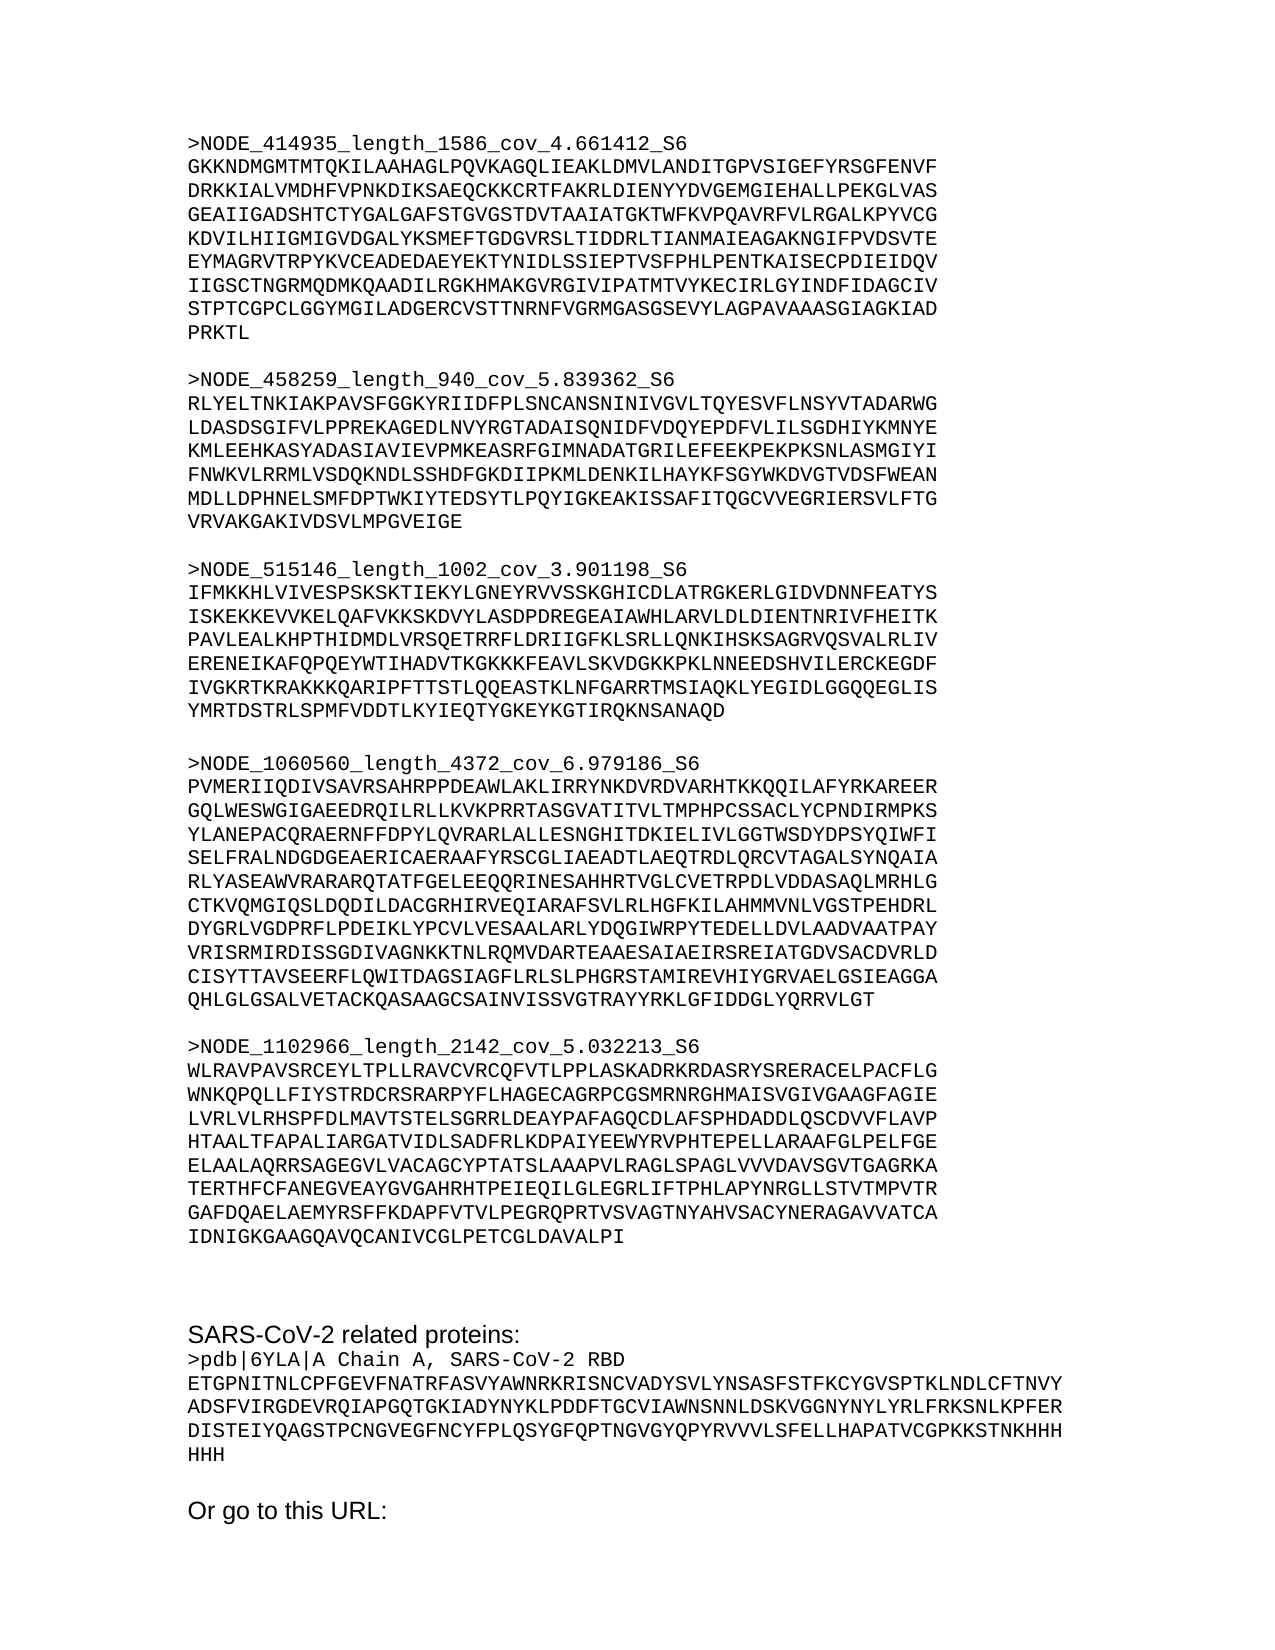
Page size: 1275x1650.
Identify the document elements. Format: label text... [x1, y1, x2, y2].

text RLYASEAWVRARARQTATFGELEEQQRINESAHHRTVGLCVETRPDLVDDASAQLMRHLG [187, 871, 1087, 895]
text KMLEEHKASYADASIAVIEVPMKEASRFGIMNADATGRILEFEEKPEKPKSNLASMGIYI [187, 440, 1087, 464]
text QHLGLGSALVETACKQASAAGCSAINVISSVGTRAYYRKLGFIDDGLYQRRVLGT [187, 989, 1087, 1013]
text GAFDQAELAEMYRSFFKDAPFVTVLPEGRQPRTVSVAGTNYAHVSACYNERAGAVVATCA [187, 1202, 1087, 1226]
text TERTHFCFANEGVEAYGVGAHRHTPEIEQILGLEGRLIFTPHLAPYNRGLLSTVTMPVTR [187, 1178, 1087, 1202]
text SARS-CoV-2 related proteins: [187, 1320, 1087, 1349]
text EYMAGRVTRPYKVCEADEDAEYEKTYNIDLSSIEPTVSFPHLPENTKAISECPDIEIDQV [187, 251, 1087, 275]
text DYGRLVGDPRFLPDEIKLYPCVLVESAALARLYDQGIWRPYTEDELLDVLAADVAATPAY [187, 918, 1087, 942]
text IVGKRTKRAKKKQARIPFTTSTLQQEASTKLNFGARRTMSIAQKLYEGIDLGGQQEGLIS [187, 677, 1087, 700]
text CTKVQMGIQSLDQDILDACGRHIRVEQIARAFSVLRLHGFKILAHMMVNLVGSTPEHDRL [187, 895, 1087, 918]
text YMRTDSTRLSPMFVDDTLKYIEQTYGKEYKGTIRQKNSANAQD [187, 700, 1087, 724]
text Or go to this URL: [187, 1496, 1087, 1525]
text ADSFVIRGDEVRQIAPGQTGKIADYNYKLPDDFTGCVIAWNSNNLDSKVGGNYNYLYRLFRKSNLKPFER [187, 1396, 1087, 1420]
text WNKQPQLLFIYSTRDCRSRARPYFLHAGECAGRPCGSMRNRGHMAISVGIVGAAGFAGIE [187, 1084, 1087, 1107]
text >NODE_458259_length_940_cov_5.839362_S6 [187, 369, 1087, 393]
text ELAALAQRRSAGEGVLVACAGCYPTATSLAAAPVLRAGLSPAGLVVVDAVSGVTGAGRKA [187, 1155, 1087, 1178]
text VRISRMIRDISSGDIVAGNKKTNLRQMVDARTEAAESAIAEIRSREIATGDVSACDVRLD [187, 942, 1087, 966]
text >NODE_1060560_length_4372_cov_6.979186_S6 [187, 753, 1087, 776]
text IDNIGKGAAGQAVQCANIVCGLPETCGLDAVALPI [187, 1226, 1087, 1249]
text WLRAVPAVSRCEYLTPLLRAVCVRCQFVTLPPLASKADRKRDASRYSRERACELPACFLG [187, 1060, 1087, 1084]
text RLYELTNKIAKPAVSFGGKYRIIDFPLSNCANSNINIVGVLTQYESVFLNSYVTADARWG [187, 393, 1087, 417]
text SELFRALNDGDGEAERICAERAAFYRSCGLIAEADTLAEQTRDLQRCVTAGALSYNQAIA [187, 847, 1087, 871]
text HHH [187, 1444, 1087, 1467]
text IFMKKHLVIVESPSKSKTIEKYLGNEYRVVSSKGHICDLATRGKERLGIDVDNNFEATYS [187, 582, 1087, 606]
text VRVAKGAKIVDSVLMPGVEIGE [187, 511, 1087, 535]
text CISYTTAVSEERFLQWITDAGSIAGFLRLSLPHGRSTAMIREVHIYGRVAELGSIEAGGA [187, 966, 1087, 989]
text ETGPNITNLCPFGEVFNATRFASVYAWNRKRISNCVADYSVLYNSASFSTFKCYGVSPTKLNDLCFTNVY [187, 1373, 1087, 1396]
text DISTEIYQAGSTPCNGVEGFNCYFPLQSYGFQPTNGVGYQPYRVVVLSFELLHAPATVCGPKKSTNKHHH [187, 1420, 1087, 1444]
text LVRLVLRHSPFDLMAVTSTELSGRRLDEAYPAFAGQCDLAFSPHDADDLQSCDVVFLAVP [187, 1107, 1087, 1131]
text GQLWESWGIGAEEDRQILRLLKVKPRRTASGVATITVLTMPHPCSSACLYCPNDIRMPKS [187, 800, 1087, 824]
text MDLLDPHNELSMFDPTWKIYTEDSYTLPQYIGKEAKISSAFITQGCVVEGRIERSVLFTG [187, 488, 1087, 511]
text FNWKVLRRMLVSDQKNDLSSHDFGKDIIPKMLDENKILHAYKFSGYWKDVGTVDSFWEAN [187, 464, 1087, 488]
text ERENEIKAFQPQEYWTIHADVTKGKKKFEAVLSKVDGKKPKLNNEEDSHVILERCKEGDF [187, 653, 1087, 677]
text IIGSCTNGRMQDMKQAADILRGKHMAKGVRGIVIPATMTVYKECIRLGYINDFIDAGCIV [187, 275, 1087, 298]
text GEAIIGADSHTCTYGALGAFSTGVGSTDVTAAIATGKTWFKVPQAVRFVLRGALKPYVCG [187, 204, 1087, 227]
text >pdb|6YLA|A Chain A, SARS-CoV-2 RBD [187, 1349, 1087, 1373]
text YLANEPACQRAERNFFDPYLQVRARLALLESNGHITDKIELIVLGGTWSDYDPSYQIWFI [187, 824, 1087, 847]
text STPTCGPCLGGYMGILADGERCVSTTNRNFVGRMGASGSEVYLAGPAVAAASGIAGKIAD [187, 298, 1087, 322]
text LDASDSGIFVLPPREKAGEDLNVYRGTADAISQNIDFVDQYEPDFVLILSGDHIYKMNYE [187, 417, 1087, 440]
text >NODE_515146_length_1002_cov_3.901198_S6 [187, 558, 1087, 582]
text KDVILHIIGMIGVDGALYKSMEFTGDGVRSLTIDDRLTIANMAIEAGAKNGIFPVDSVTE [187, 227, 1087, 251]
text ISKEKKEVVKELQAFVKKSKDVYLASDPDREGEAIAWHLARVLDLDIENTNRIVFHEITK [187, 606, 1087, 629]
text PRKTL [187, 322, 1087, 346]
text DRKKIALVMDHFVPNKDIKSAEQCKKCRTFAKRLDIENYYDVGEMGIEHALLPEKGLVAS [187, 180, 1087, 204]
text GKKNDMGMTMTQKILAAHAGLPQVKAGQLIEAKLDMVLANDITGPVSIGEFYRSGFENVF [187, 157, 1087, 180]
text HTAALTFAPALIARGATVIDLSADFRLKDPAIYEEWYRVPHTEPELLARAAFGLPELFGE [187, 1131, 1087, 1155]
text PVMERIIQDIVSAVRSAHRPPDEAWLAKLIRRYNKDVRDVARHTKKQQILAFYRKAREER [187, 776, 1087, 800]
text >NODE_414935_length_1586_cov_4.661412_S6 [187, 133, 1087, 157]
text >NODE_1102966_length_2142_cov_5.032213_S6 [187, 1037, 1087, 1060]
text PAVLEALKHPTHIDMDLVRSQETRRFLDRIIGFKLSRLLQNKIHSKSAGRVQSVALRLIV [187, 629, 1087, 653]
